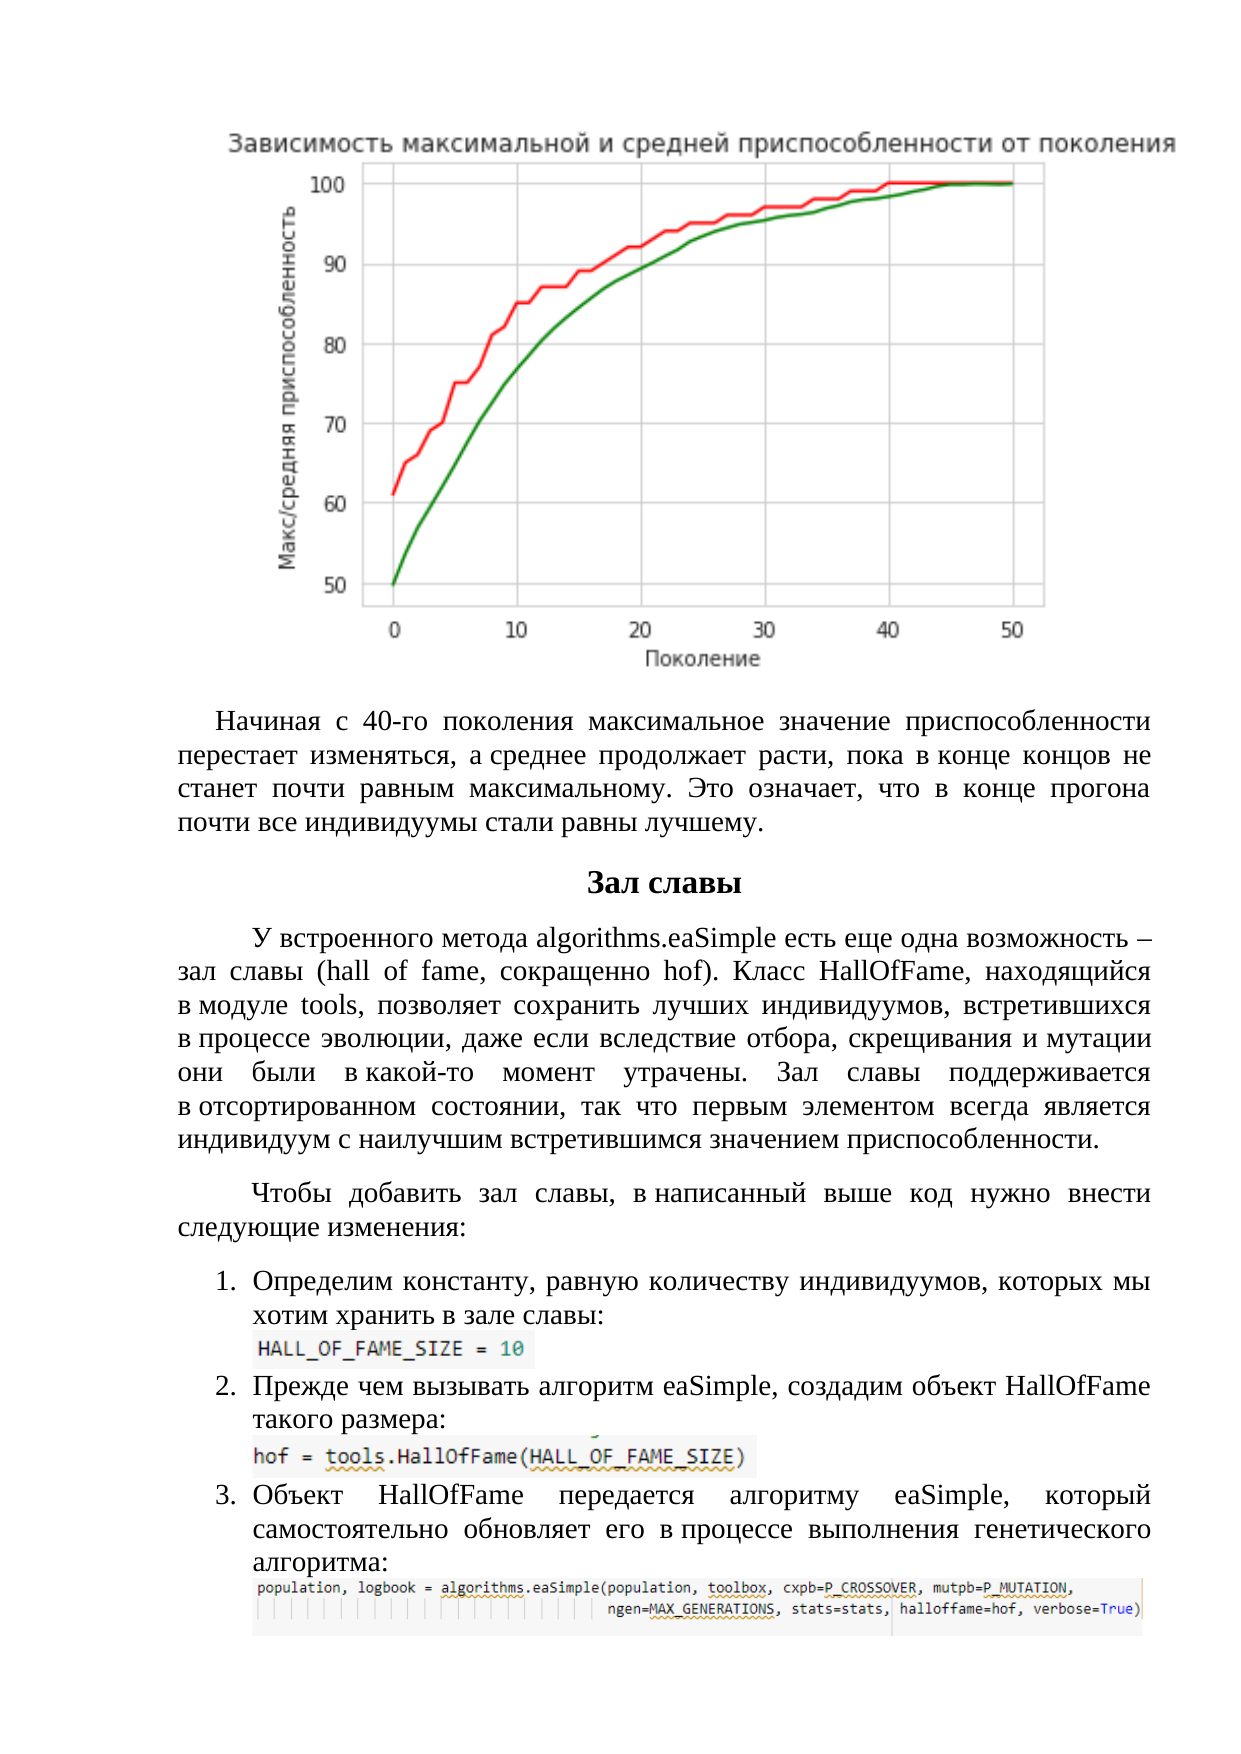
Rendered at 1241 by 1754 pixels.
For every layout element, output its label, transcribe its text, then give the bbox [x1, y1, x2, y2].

picture [214, 118, 1190, 683]
picture [252, 1435, 757, 1478]
text У встроенного метода algorithms.eaSimple есть еще одна возможность – зал славы (hall of fame, сокращенно hof). Класс HallOfFame, находящийся в модуле tools, позволяет сохранить лучших индивидуумов, встретившихся в процессе эволюции, даже если вследствие отбора, скрещивания и мутации они были в какой-то момент утрачены. Зал славы поддерживается в отсортированном состоянии, так что первым элементом всегда является индивидуум с наилучшим встретившимся значением приспособленности. [177, 920, 1152, 1155]
picture [252, 1330, 535, 1369]
picture [252, 1578, 1143, 1636]
list Определим константу, равную количеству индивидуумов, которых мы хотим хранить в зале славы: [215, 1263, 1152, 1331]
text Начиная с 40-го поколения максимальное значение приспособленности перестает изменяться, а среднее продолжает расти, пока в конце концов не станет почти равным максимальному. Это означает, что в конце прогона почти все индивидуумы стали равны лучшему. [177, 703, 1152, 837]
list Объект HallOfFame передается алгоритму eaSimple, который самостоятельно обновляет его в процессе выполнения генетического алгоритма: [215, 1477, 1152, 1578]
subtitle Зал славы [177, 862, 1152, 901]
text Чтобы добавить зал славы, в написанный выше код нужно внести следующие изменения: [177, 1176, 1152, 1243]
list Прежде чем вызывать алгоритм eaSimple, создадим объект HallOfFame такого размера: [215, 1368, 1152, 1435]
